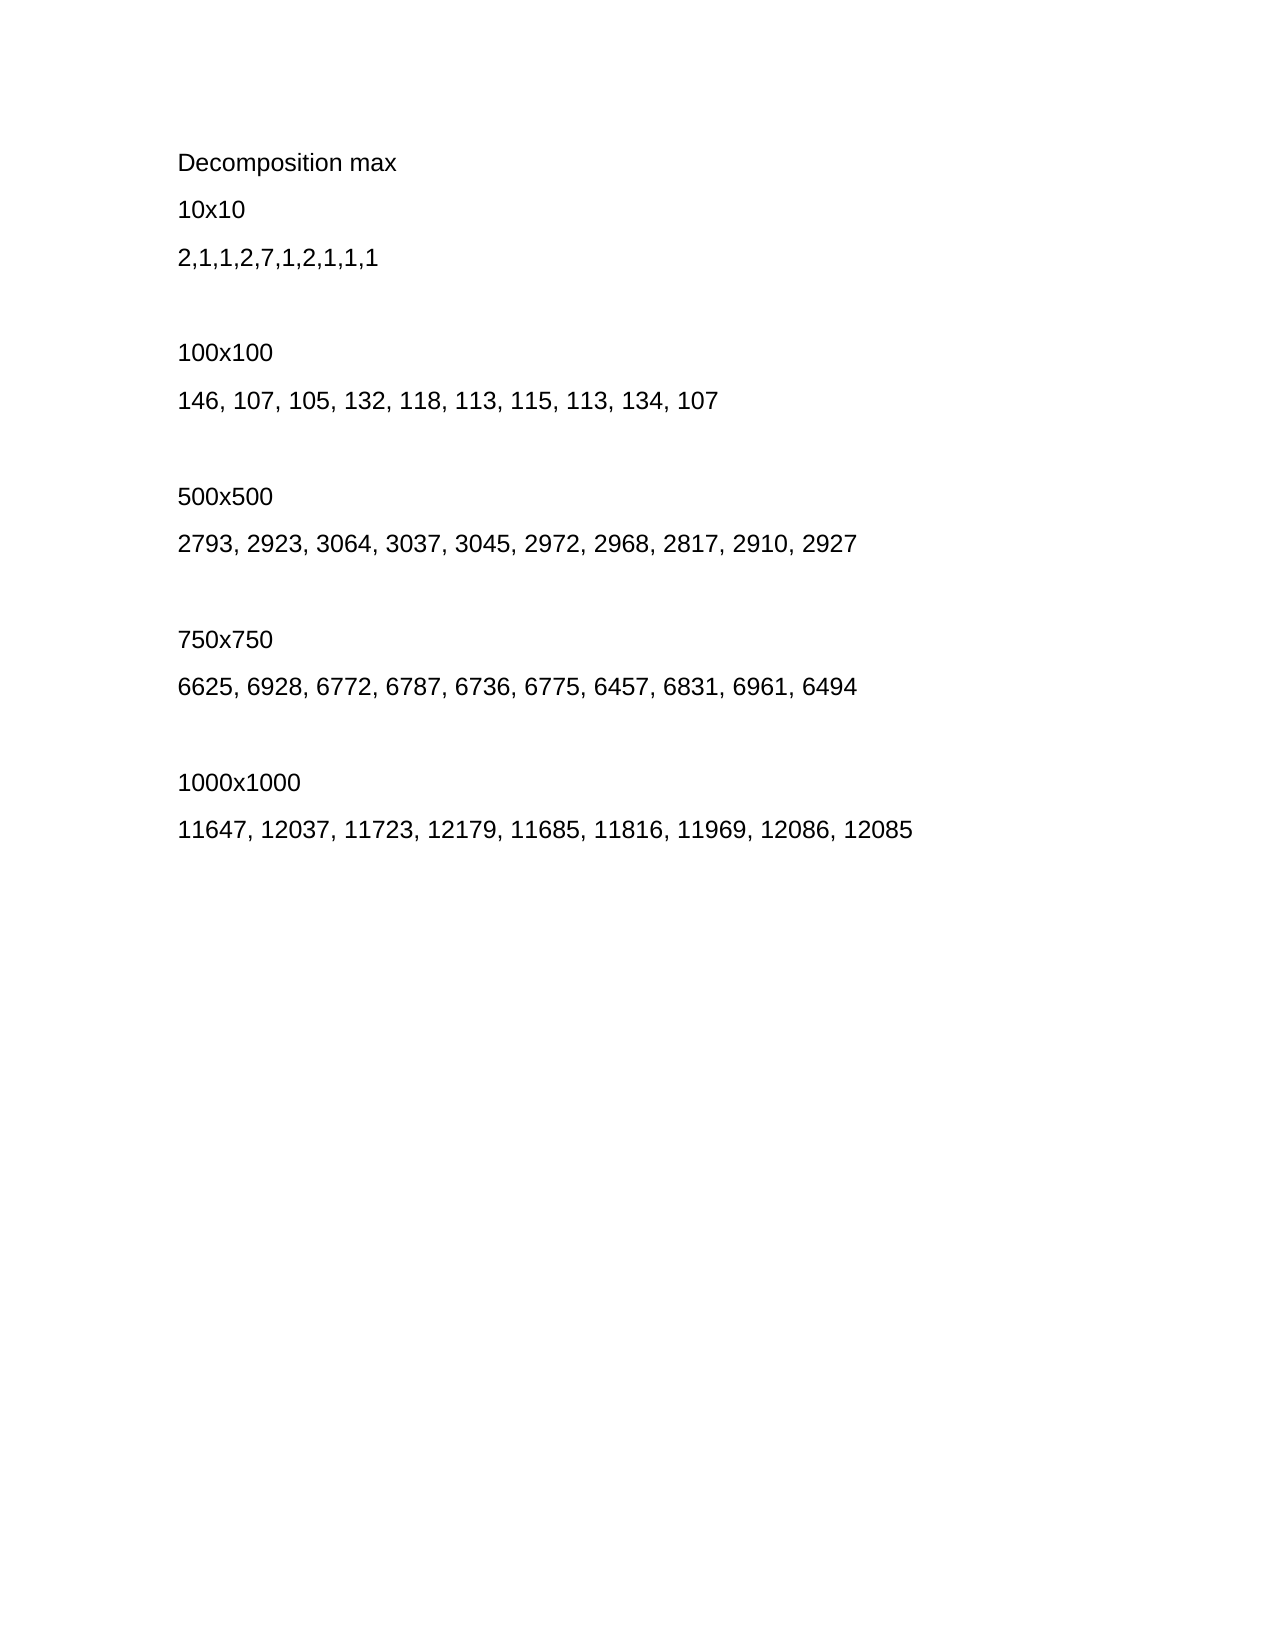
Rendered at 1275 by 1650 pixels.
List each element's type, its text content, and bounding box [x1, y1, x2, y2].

text 1000x1000 [177, 768, 1098, 797]
text 10x10 [177, 195, 1098, 224]
text 100x100 [177, 338, 1098, 367]
text 2793, 2923, 3064, 3037, 3045, 2972, 2968, 2817, 2910, 2927 [177, 529, 1098, 558]
text 11647, 12037, 11723, 12179, 11685, 11816, 11969, 12086, 12085 [177, 816, 1098, 844]
text 2,1,1,2,7,1,2,1,1,1 [177, 243, 1098, 272]
text 6625, 6928, 6772, 6787, 6736, 6775, 6457, 6831, 6961, 6494 [177, 672, 1098, 701]
text Decomposition max [177, 148, 1098, 176]
text 500x500 [177, 482, 1098, 510]
text 146, 107, 105, 132, 118, 113, 115, 113, 134, 107 [177, 386, 1098, 415]
text 750x750 [177, 625, 1098, 653]
